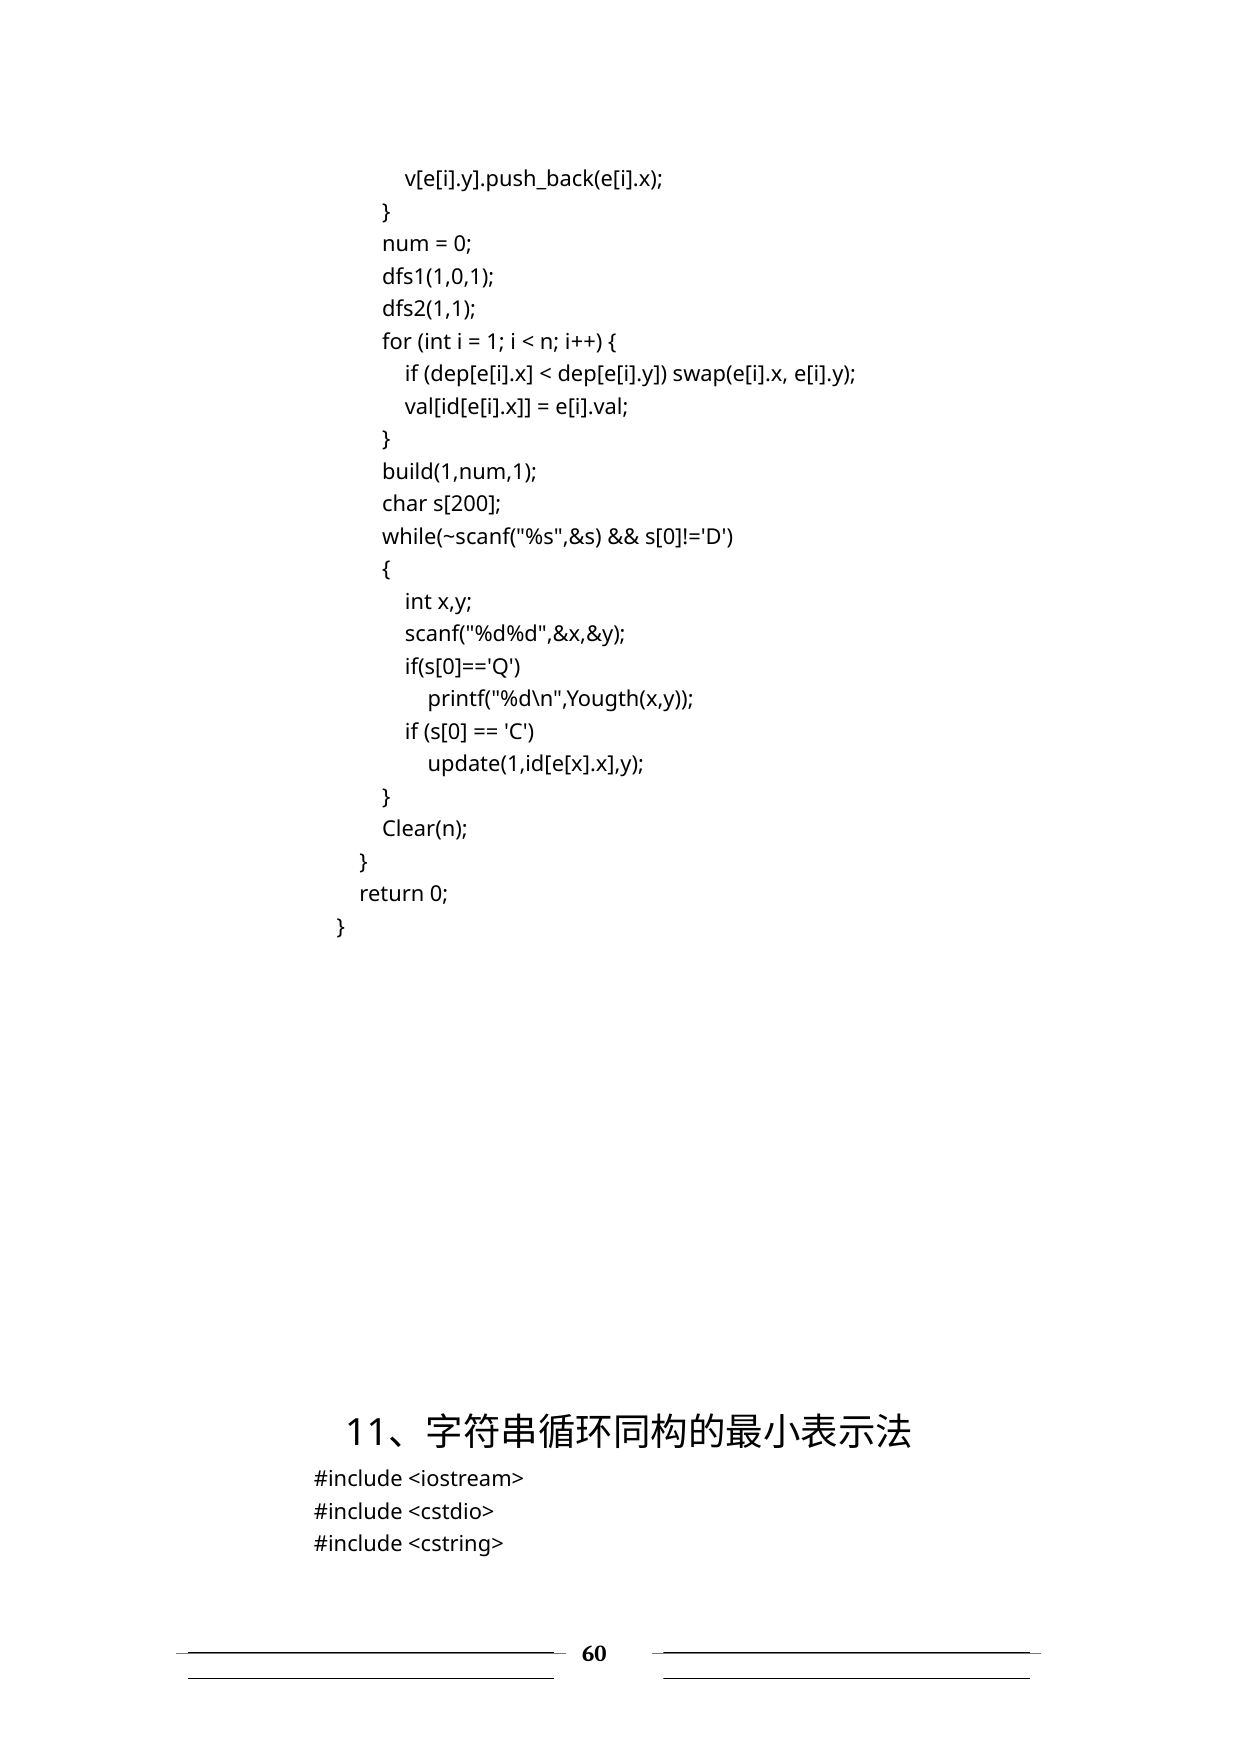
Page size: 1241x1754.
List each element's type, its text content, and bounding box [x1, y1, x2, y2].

list val[id[e[i].x]] = e[i].val; [270, 389, 1053, 422]
list #include <cstdio> [270, 1494, 1053, 1527]
list { [270, 552, 1053, 584]
list for (int i = 1; i < n; i++) { [270, 324, 1053, 357]
list #include <iostream> [270, 1462, 1053, 1494]
list while(~scanf("%s",&s) && s[0]!='D') [270, 519, 1053, 552]
list build(1,num,1); [270, 454, 1053, 487]
list if (s[0] == 'C') [270, 714, 1053, 747]
list update(1,id[e[x].x],y); [270, 747, 1053, 779]
list return 0; [270, 877, 1053, 909]
list dfs2(1,1); [270, 292, 1053, 324]
list char s[200]; [270, 487, 1053, 519]
list if (dep[e[i].x] < dep[e[i].y]) swap(e[i].x, e[i].y); [270, 357, 1053, 389]
list num = 0; [270, 227, 1053, 259]
list 11、字符串循环同构的最小表示法 [270, 1397, 1053, 1462]
list scanf("%d%d",&x,&y); [270, 617, 1053, 649]
list } [270, 779, 1053, 812]
list } [270, 844, 1053, 877]
list if(s[0]=='Q') [270, 649, 1053, 682]
list printf("%d\n",Yougth(x,y)); [270, 682, 1053, 714]
list } [270, 194, 1053, 227]
list } [270, 909, 1053, 942]
list Clear(n); [270, 812, 1053, 844]
list } [270, 422, 1053, 454]
list v[e[i].y].push_back(e[i].x); [270, 162, 1053, 194]
list int x,y; [270, 584, 1053, 617]
list #include <cstring> [270, 1527, 1053, 1559]
list dfs1(1,0,1); [270, 259, 1053, 292]
